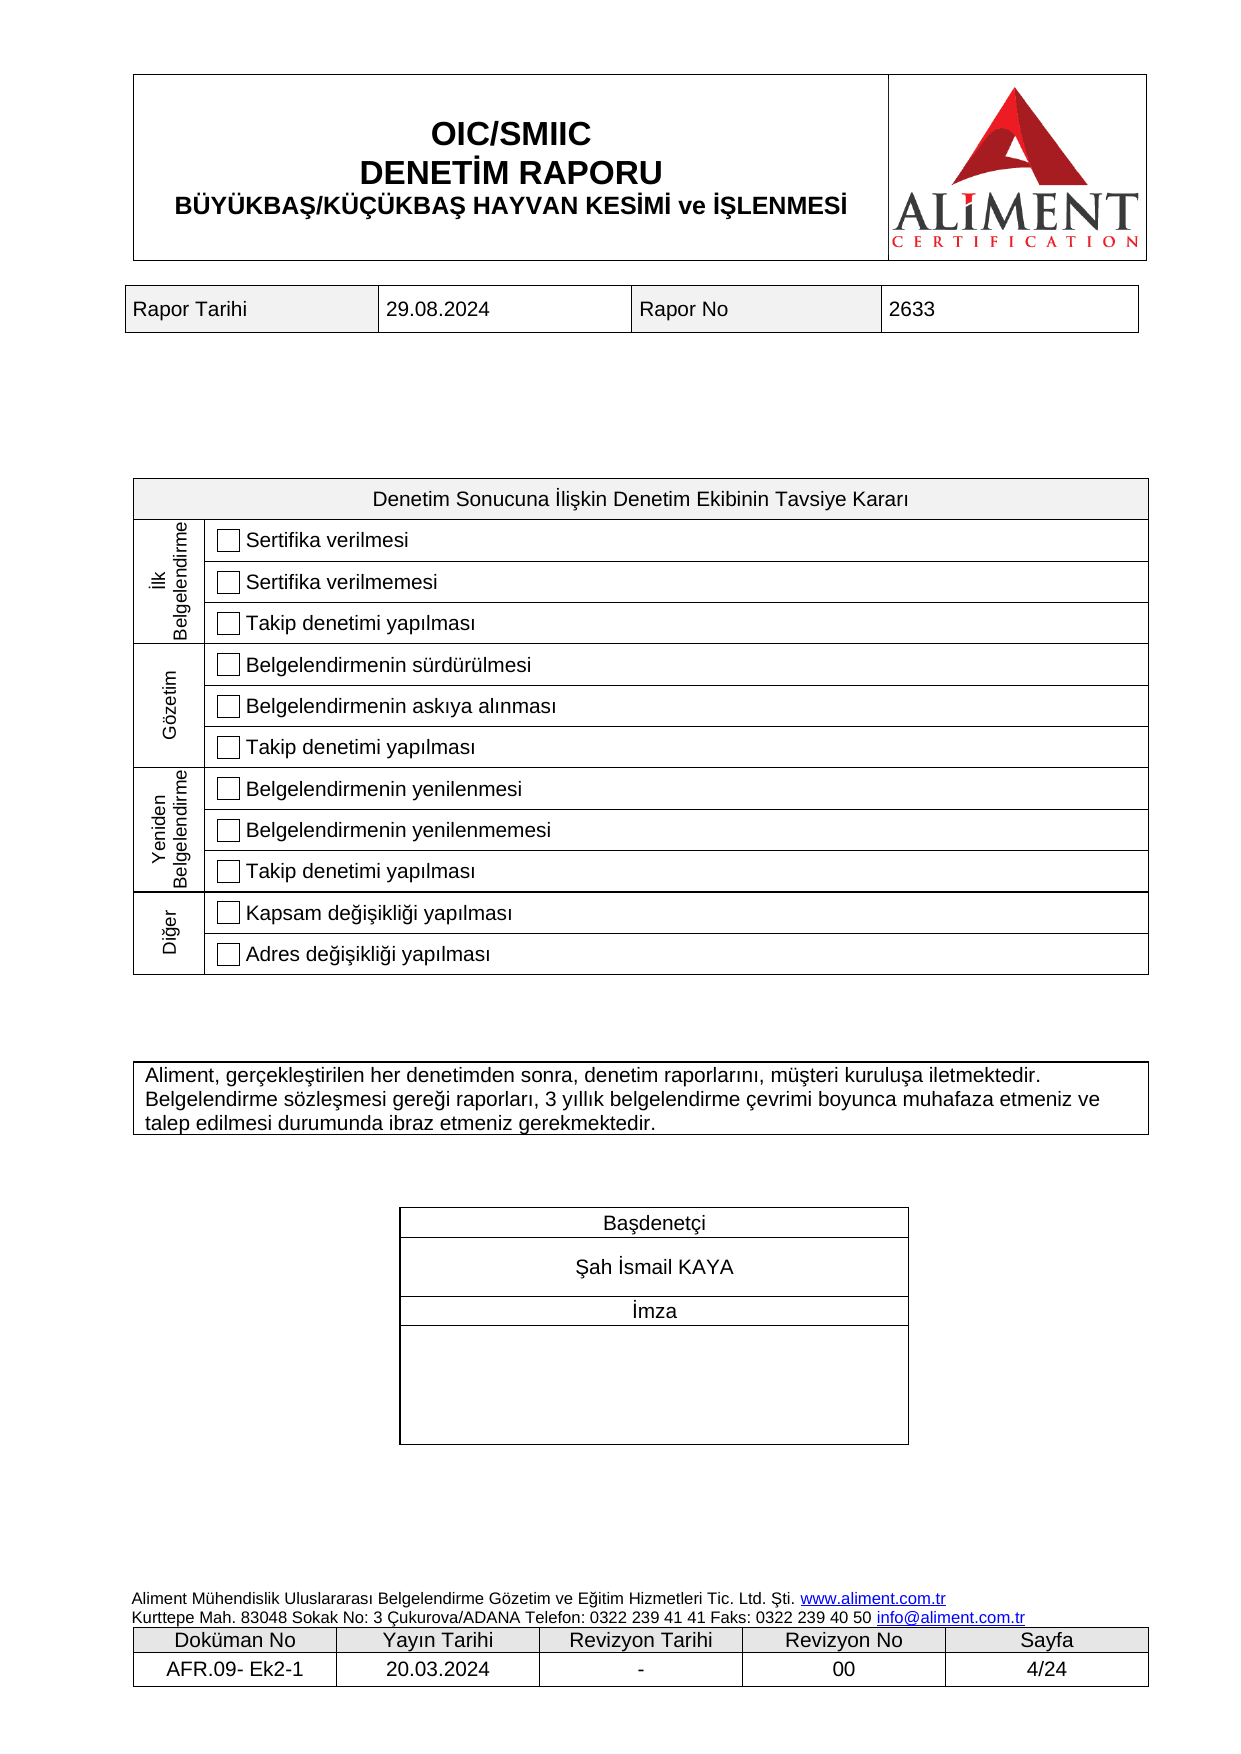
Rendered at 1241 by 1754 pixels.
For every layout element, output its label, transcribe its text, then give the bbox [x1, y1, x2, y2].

table_cell İlk Belgelendirme [134, 520, 204, 643]
table_cell Takip denetimi yapılması [205, 603, 1148, 643]
table_cell Gözetim [134, 644, 204, 767]
table_cell Kapsam değişikliği yapılması [205, 893, 1148, 933]
table_cell Sertifika verilmesi [205, 520, 1148, 561]
table_cell [401, 1326, 908, 1443]
table_cell Belgelendirmenin sürdürülmesi [205, 644, 1148, 684]
table_header Aliment, gerçekleştirilen her denetimden sonra, denetim raporlarını, müşteri kuruluşa iletmektedir. Belgelendirme sözleşmesi gereği raporları, 3 yıllık belgelendirme çevrimi boyunca muhafaza etmeniz ve talep edilmesi durumunda ibraz etmeniz gerekmektedir. [134, 1063, 1148, 1134]
table_header Başdenetçi [401, 1208, 908, 1237]
table_cell Belgelendirmenin askıya alınması [205, 686, 1148, 726]
table_cell Diğer [134, 893, 204, 974]
table_cell Takip denetimi yapılması [205, 851, 1148, 891]
table_cell Belgelendirmenin yenilenmesi [205, 768, 1148, 809]
table_cell Takip denetimi yapılması [205, 727, 1148, 767]
table_cell Adres değişikliği yapılması [205, 934, 1148, 974]
picture [888, 79, 1142, 255]
table_cell Şah İsmail KAYA [401, 1238, 908, 1296]
table_cell Sertifika verilmemesi [205, 562, 1148, 602]
table_cell Belgelendirmenin yenilenmemesi [205, 810, 1148, 850]
table_cell Yeniden Belgelendirme [134, 768, 204, 891]
table_header Denetim Sonucuna İlişkin Denetim Ekibinin Tavsiye Kararı [134, 479, 1148, 519]
table_cell İmza [401, 1297, 908, 1325]
